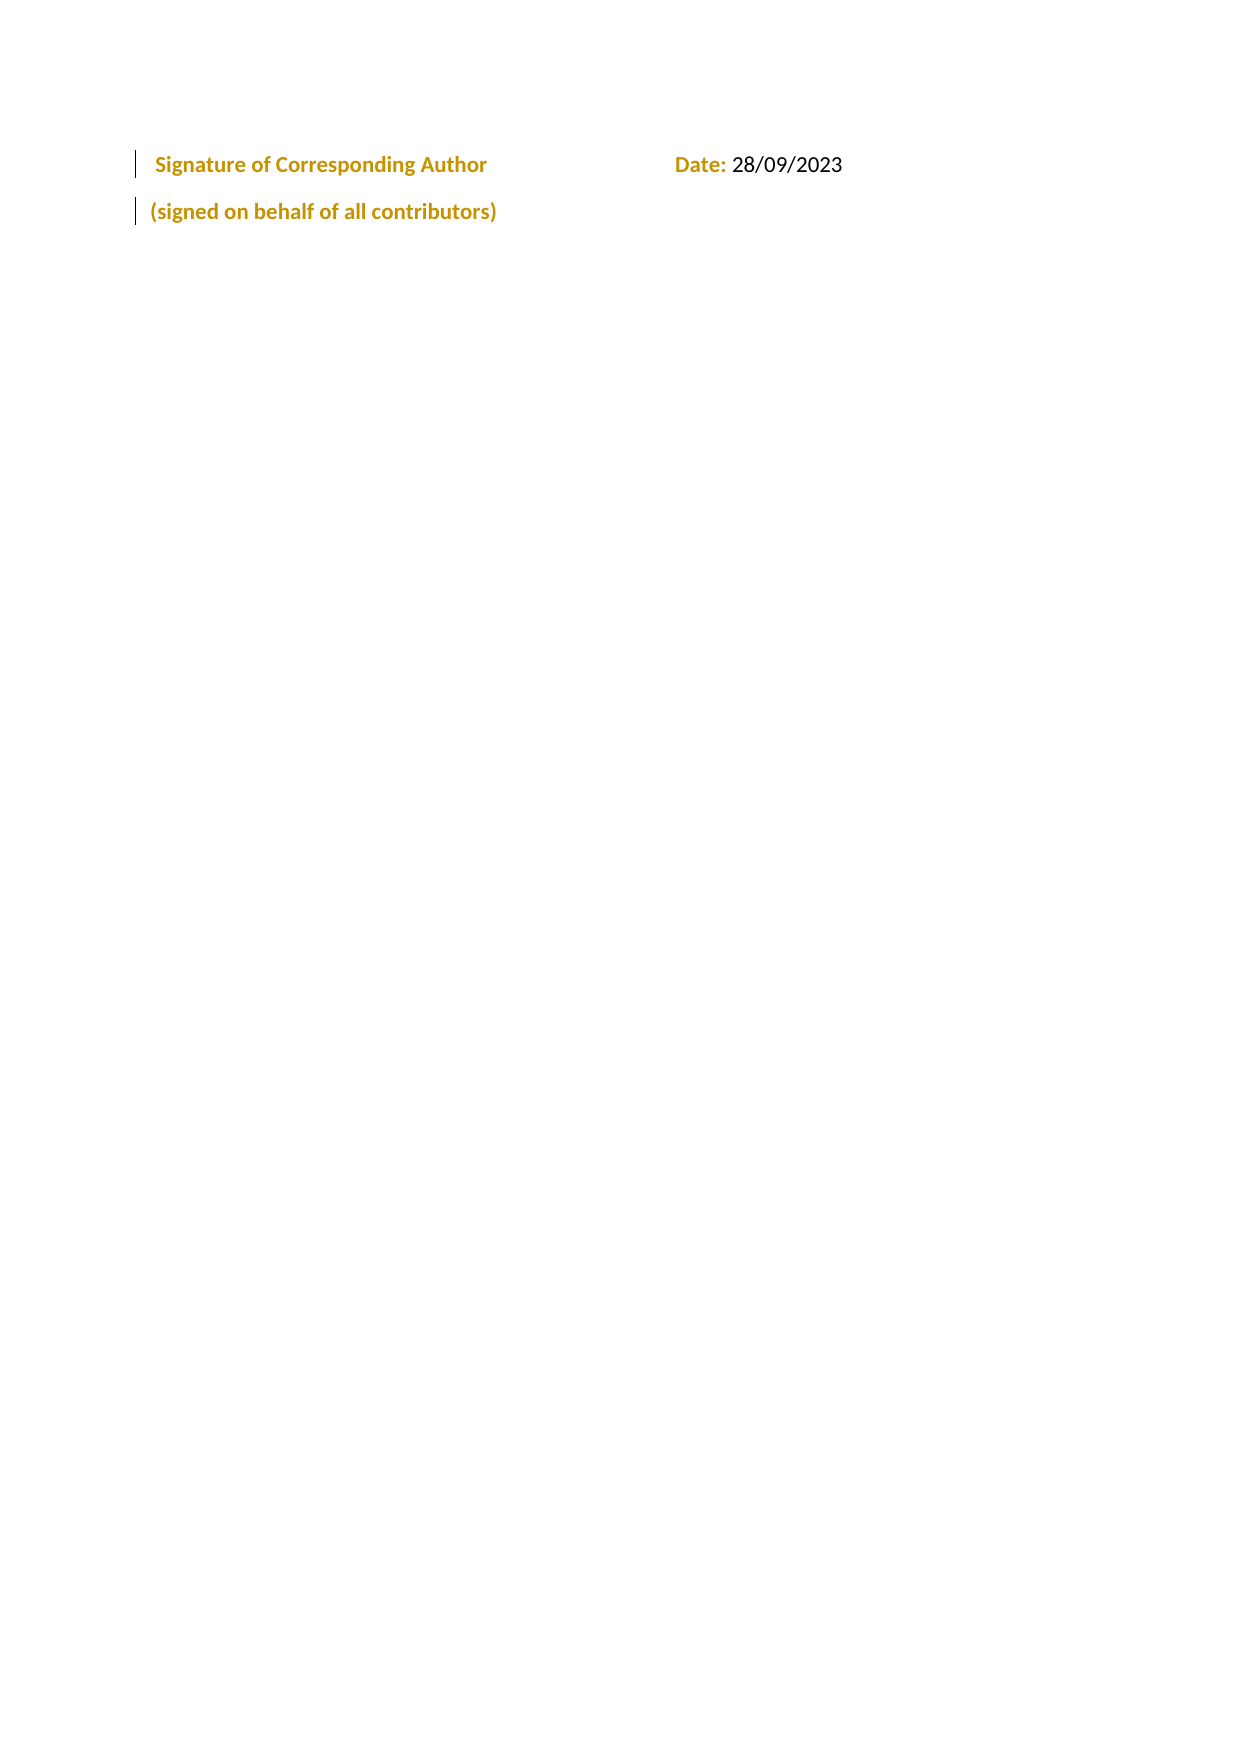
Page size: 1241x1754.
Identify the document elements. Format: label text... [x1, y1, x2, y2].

text Signature of Corresponding Author Date: [150, 150, 1090, 178]
text (signed on behalf of all contributors) [150, 197, 1090, 225]
